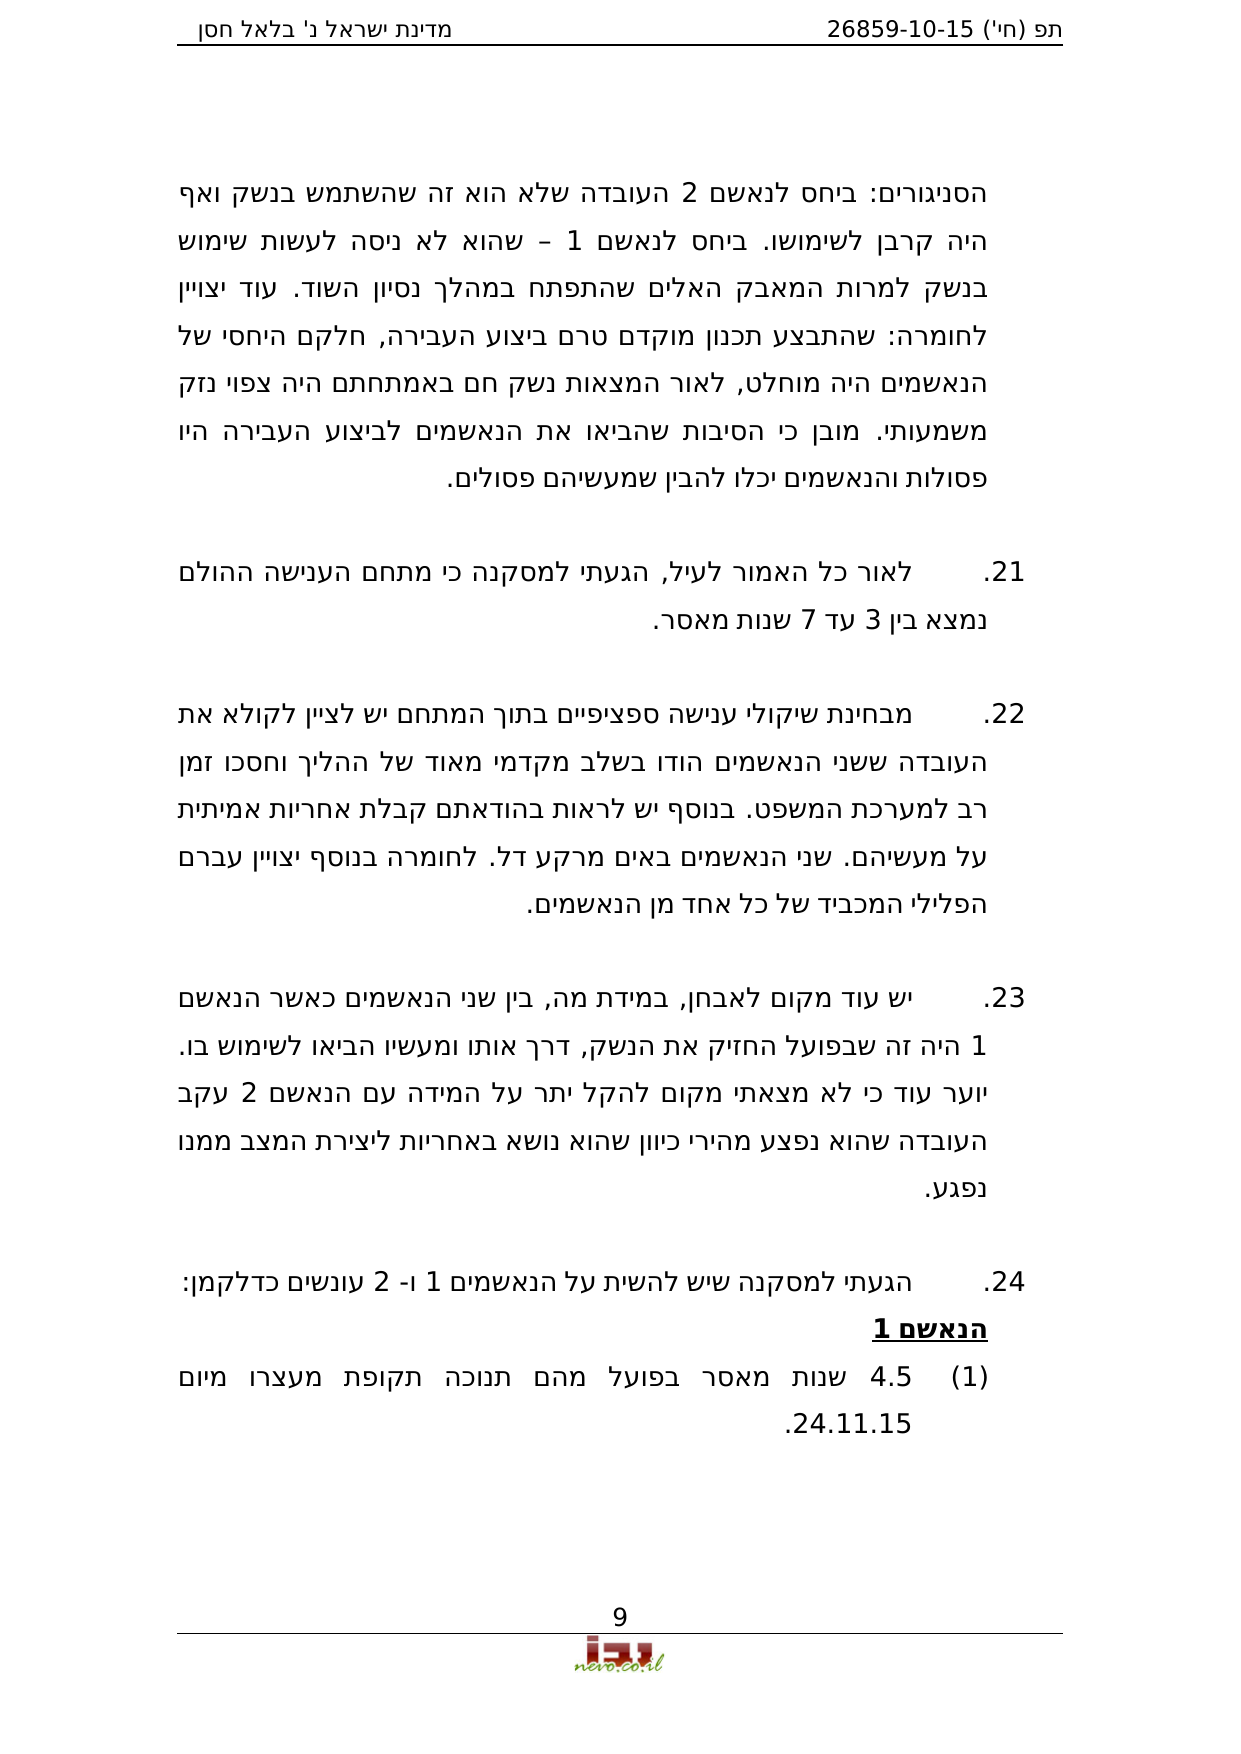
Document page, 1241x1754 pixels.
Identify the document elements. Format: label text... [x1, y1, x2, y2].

list לאור כל האמור לעיל, הגעתי למסקנה כי מתחם הענישה ההולם נמצא בין 3 עד 7 שנות מאסר. [177, 556, 1026, 636]
list הנאשם 1 [177, 1314, 988, 1345]
list הגעתי למסקנה שיש להשית על הנאשמים 1 ו- 2 עונשים כדלקמן: [177, 1266, 1026, 1298]
list 4.5 שנות מאסר בפועל מהם תנוכה תקופת מעצרו מיום 24.11.15. [177, 1361, 951, 1440]
picture [574, 1635, 666, 1673]
list יש עוד מקום לאבחן, במידת מה, בין שני הנאשמים כאשר הנאשם 1 היה זה שבפועל החזיק את הנשק, דרך אותו ומעשיו הביאו לשימוש בו. יוער עוד כי לא מצאתי מקום להקל יתר על המידה עם הנאשם 2 עקב העובדה שהוא נפצע מהירי כיוון שהוא נושא באחריות ליצירת המצב ממנו נפגע. [177, 982, 1026, 1204]
list מבחינת שיקולי ענישה ספציפיים בתוך המתחם יש לציין לקולא את העובדה ששני הנאשמים הודו בשלב מקדמי מאוד של ההליך וחסכו זמן רב למערכת המשפט. בנוסף יש לראות בהודאתם קבלת אחריות אמיתית על מעשיהם. שני הנאשמים באים מרקע דל. לחומרה בנוסף יצויין עברם הפלילי המכביד של כל אחד מן הנאשמים. [177, 698, 1026, 920]
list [177, 177, 1026, 494]
